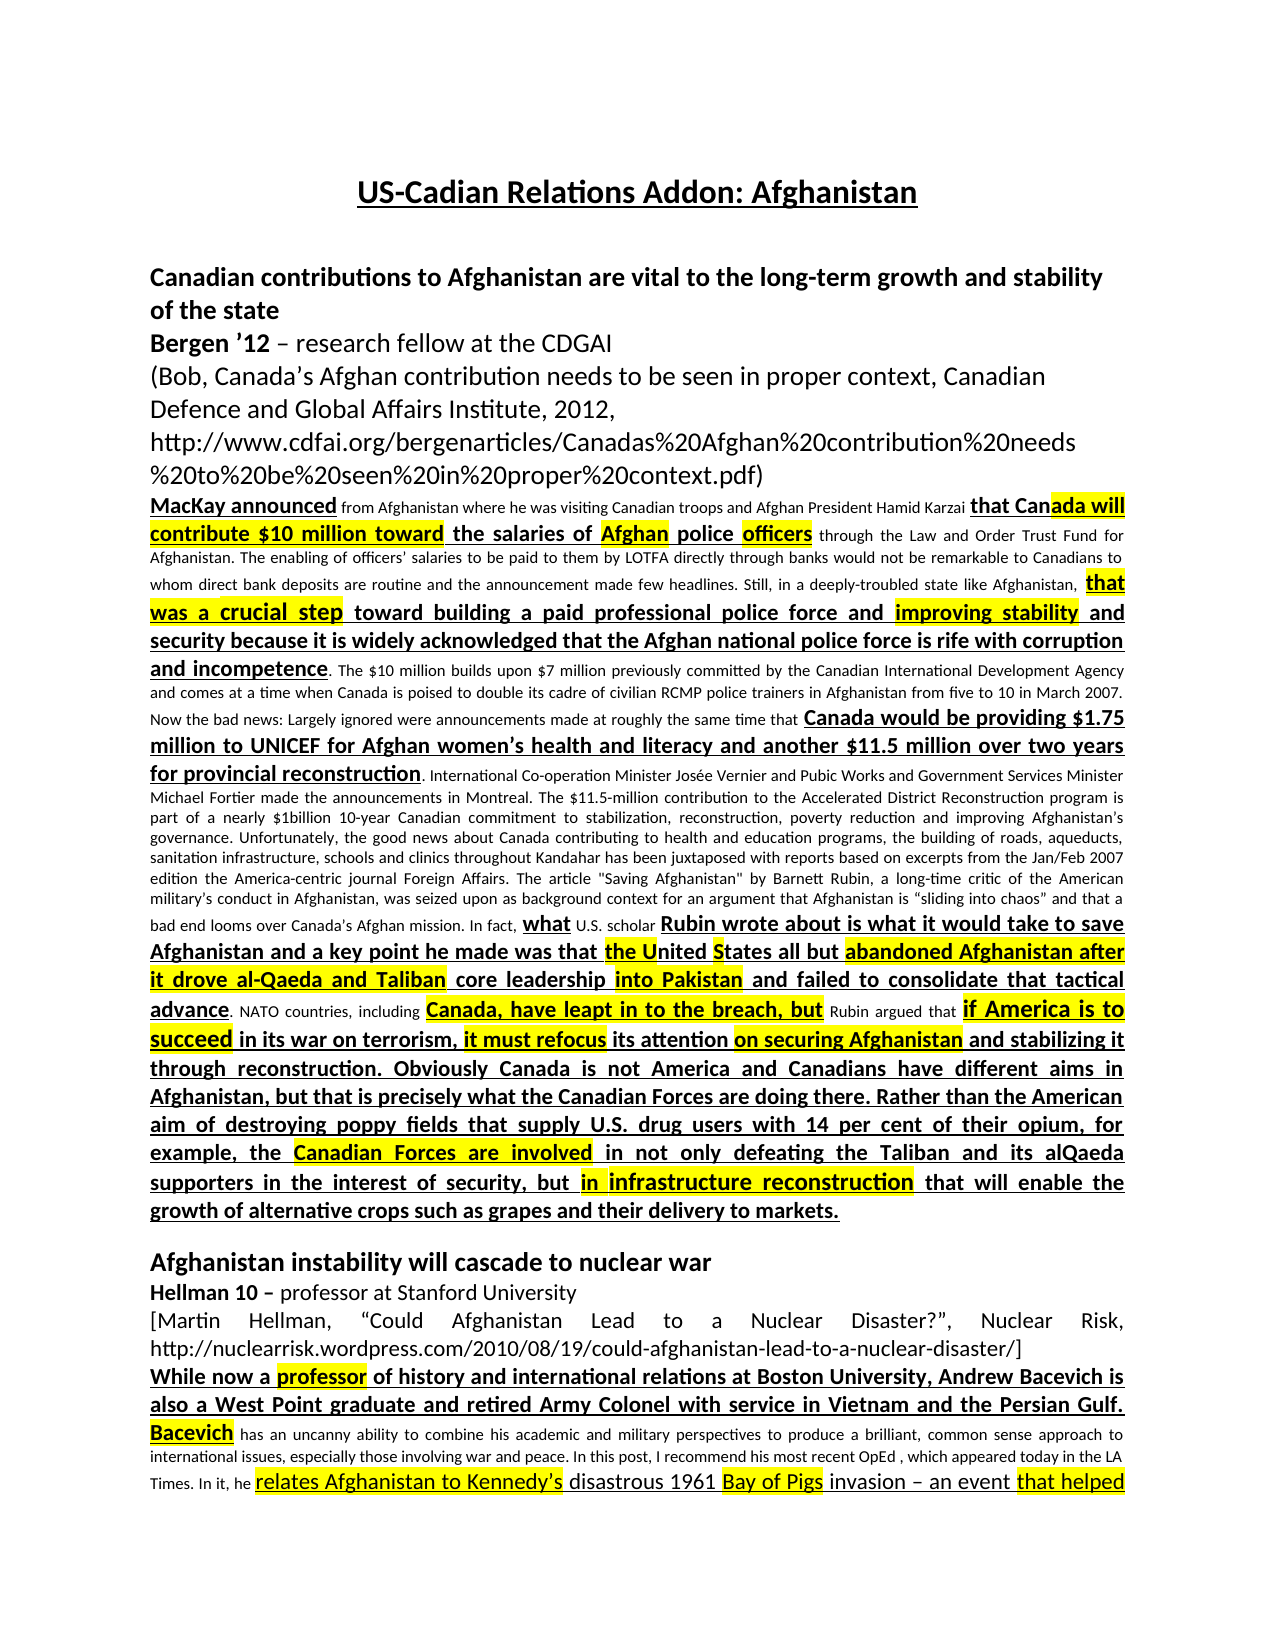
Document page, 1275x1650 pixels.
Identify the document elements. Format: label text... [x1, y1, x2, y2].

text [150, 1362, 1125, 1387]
text [Martin Hellman, “Could Afghanistan Lead to a Nuclear Disaster?”, Nuclear Risk, http://nuclearrisk.wordpress.com/2010/08/19/could-afghanistan-lead-to-a-nuclear-disaster/] [150, 1306, 1125, 1362]
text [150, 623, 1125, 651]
subtitle US-Cadian Relations Addon: Afghanistan [150, 171, 1125, 212]
text Bergen ’12 – research fellow at the CDGAI [150, 326, 1125, 359]
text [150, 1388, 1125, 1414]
text MacKay announced from Afghanistan where he was visiting Canadian troops and Afghan President Hamid Karzai that Canada will contribute $10 million toward the salaries of Afghan police officers through the Law and Order Trust Fund for Afghanistan. The enabling of officers’ salaries to be paid to them by LOTFA directly through banks would not be remarkable to Canadians to whom direct bank deposits are routine and the announcement made few headlines. Still, in a deeply-troubled state like Afghanistan, that was a crucial step toward building a paid professional police force and improving stability and security because it is widely acknowledged that the Afghan national police force is rife with corruption and incompetence. The $10 million builds upon $7 million previously committed by the Canadian International Development Agency and comes at a time when Canada is poised to double its cadre of civilian RCMP police trainers in Afghanistan from five to 10 in March 2007. Now the bad news: Largely ignored were announcements made at roughly the same time that Canada would be providing $1.75 million to UNICEF for Afghan women’s health and literacy and another $11.5 million over two years for provincial reconstruction. International Co-operation Minister Josée Vernier and Pubic Works and Government Services Minister Michael Fortier made the announcements in Montreal. The $11.5-million contribution to the Accelerated District Reconstruction program is part of a nearly $1billion 10-year Canadian commitment to stabilization, reconstruction, poverty reduction and improving Afghanistan’s governance. Unfortunately, the good news about Canada contributing to health and education programs, the building of roads, aqueducts, sanitation infrastructure, schools and clinics throughout Kandahar has been juxtaposed with reports based on excerpts from the Jan/Feb 2007 edition the America-centric journal Foreign Affairs. The article "Saving Afghanistan" by Barnett Rubin, a long-time critic of the American military’s conduct in Afghanistan, was seized upon as background context for an argument that Afghanistan is “sliding into chaos” and that a bad end looms over Canada’s Afghan mission. In fact, what U.S. scholar Rubin wrote about is what it would take to save Afghanistan and a key point he made was that the United States all but abandoned Afghanistan after it drove al-Qaeda and Taliban core leadership into Pakistan and failed to consolidate that tactical advance. NATO countries, including Canada, have leapt in to the breach, but Rubin argued that if America is to succeed in its war on terrorism, it must refocus its attention on securing Afghanistan and stabilizing it through reconstruction. Obviously Canada is not America and Canadians have different aims in Afghanistan, but that is precisely what the Canadian Forces are doing there. Rather than the American aim of destroying poppy fields that supply U.S. drug users with 14 per cent of their opium, for example, the Canadian Forces are involved in not only defeating the Taliban and its alQaeda supporters in the interest of security, but in infrastructure reconstruction that will enable the growth of alternative crops such as grapes and their delivery to markets. [150, 756, 1125, 961]
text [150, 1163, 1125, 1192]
text (Bob, Canada’s Afghan contribution needs to be seen in proper context, Canadian Defence and Global Affairs Institute, 2012, http://www.cdfai.org/bergenarticles/Canadas%20Afghan%20contribution%20needs%20to%20be%20seen%20in%20proper%20context.pdf) [150, 359, 1125, 492]
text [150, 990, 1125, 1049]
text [150, 1416, 1125, 1495]
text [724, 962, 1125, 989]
text Hellman 10 – professor at Stanford University [150, 1278, 1125, 1306]
subtitle Afghanistan instability will cascade to nuclear war [150, 1245, 1125, 1278]
subtitle Canadian contributions to Afghanistan are vital to the long-term growth and stability of the state [150, 260, 1125, 326]
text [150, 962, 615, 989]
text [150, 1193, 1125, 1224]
